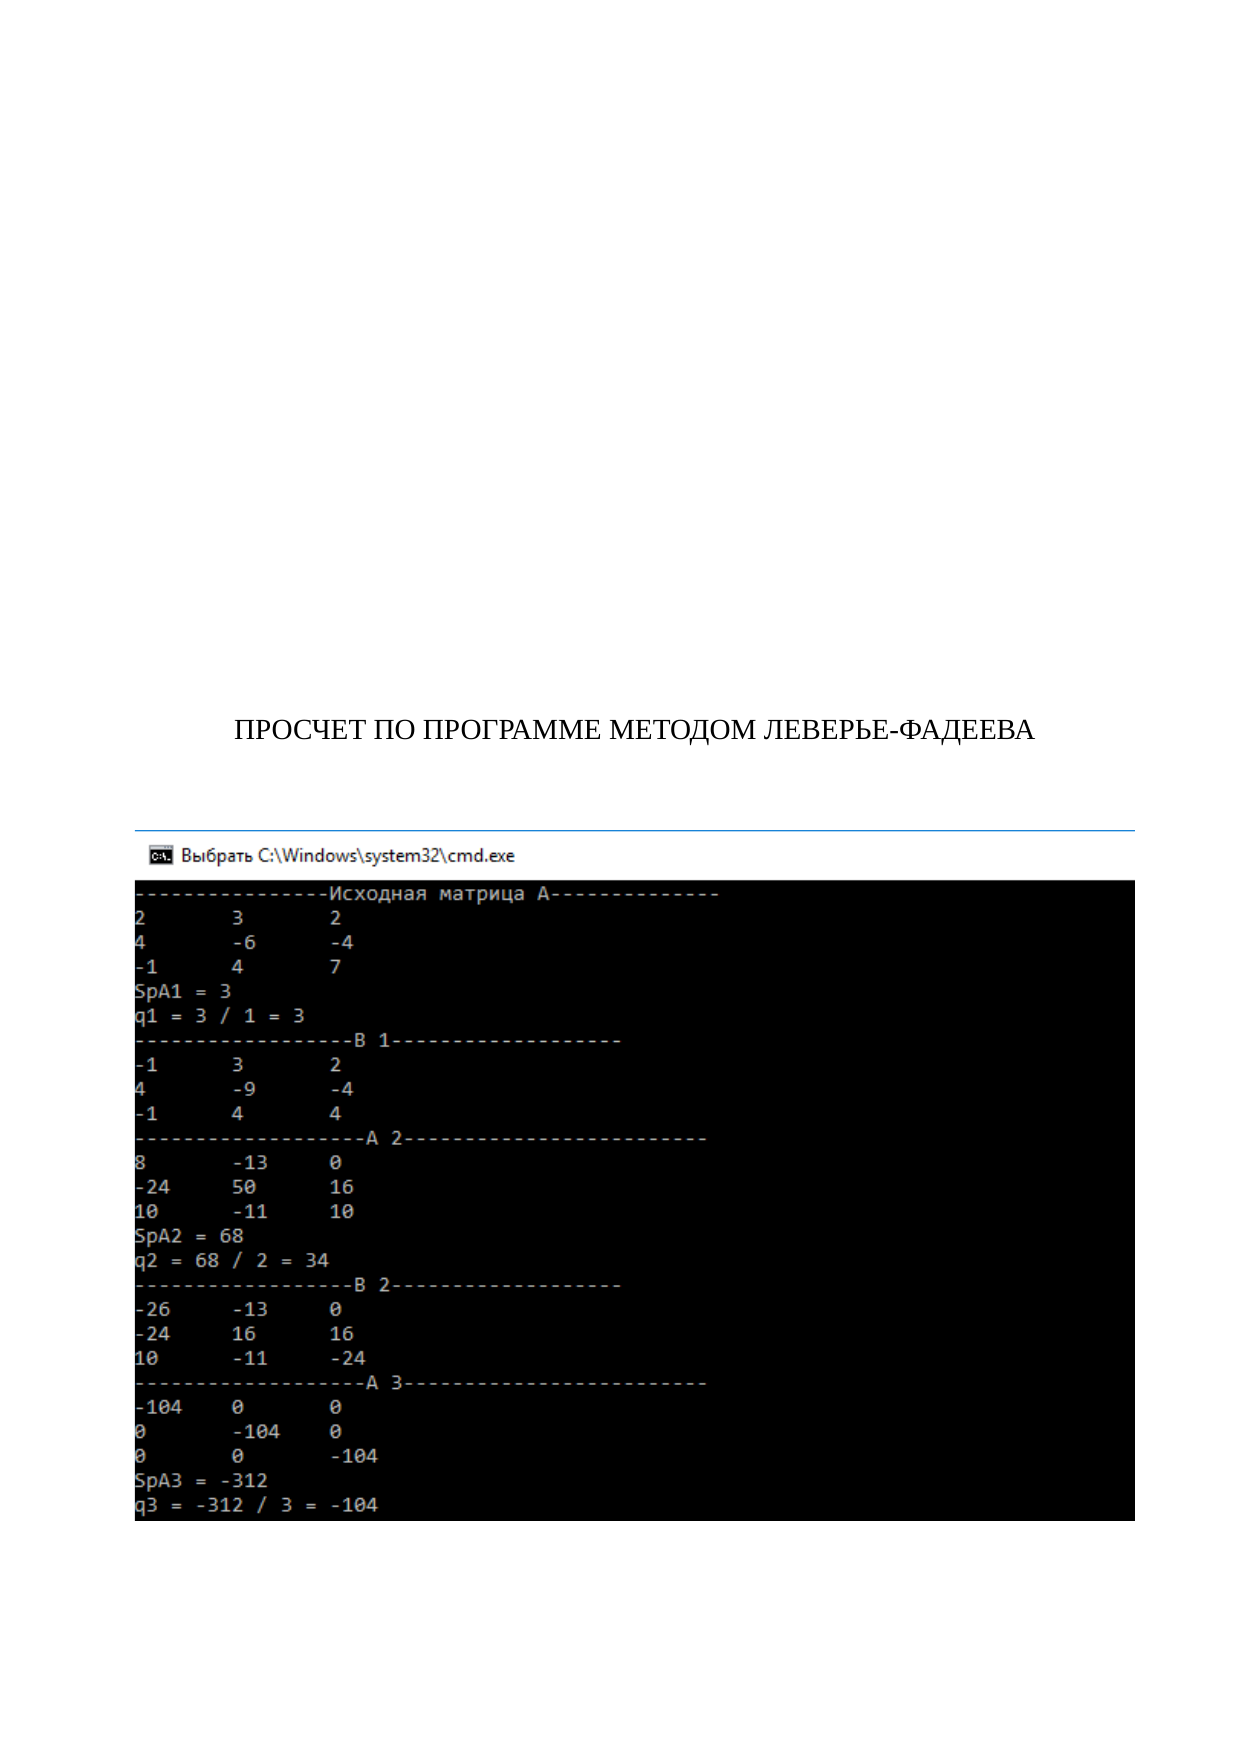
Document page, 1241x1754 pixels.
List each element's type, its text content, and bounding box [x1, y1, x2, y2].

text ПРОСЧЕТ ПО ПРОГРАММЕ МЕТОДОМ ЛЕВЕРЬЕ-ФАДЕЕВА [118, 712, 1152, 745]
picture [134, 830, 1135, 1521]
